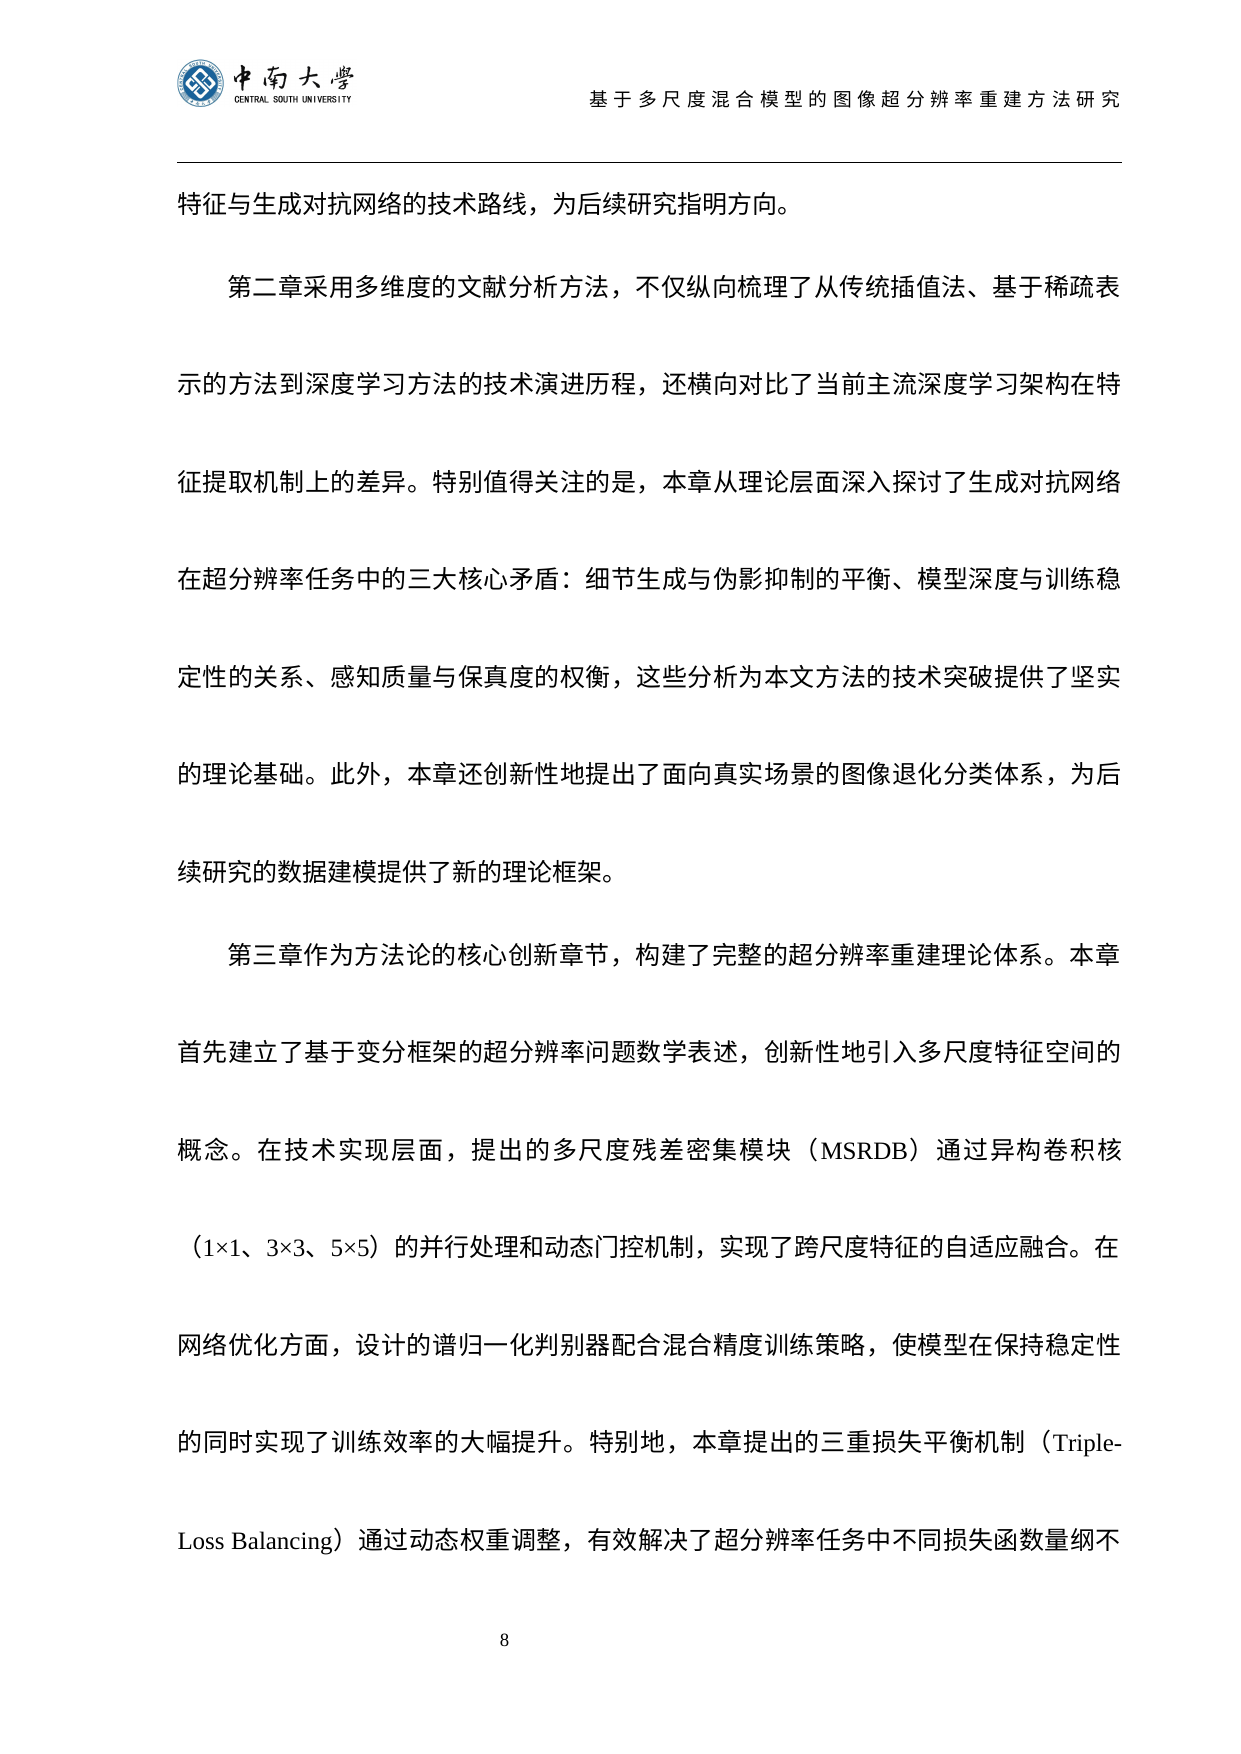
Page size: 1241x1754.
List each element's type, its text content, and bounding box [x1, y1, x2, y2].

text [177, 921, 1122, 1571]
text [177, 170, 1122, 235]
text 第二章采用多维度的文献分析方法，不仅纵向梳理了从传统插值法、基于稀疏表示的方法到深度学习方法的技术演进历程，还横向对比了当前主流深度学习架构在特征提取机制上的差异。特别值得关注的是，本章从理论层面深入探讨了生成对抗网络在超分辨率任务中的三大核心矛盾：细节生成与伪影抑制的平衡、模型深度与训练稳定性的关系、感知质量与保真度的权衡，这些分析为本文方法的技术突破提供了坚实的理论基础。此外，本章还创新性地提出了面向真实场景的图像退化分类体系，为后续研究的数据建模提供了新的理论框架。 [177, 253, 1122, 903]
picture [177, 59, 357, 107]
